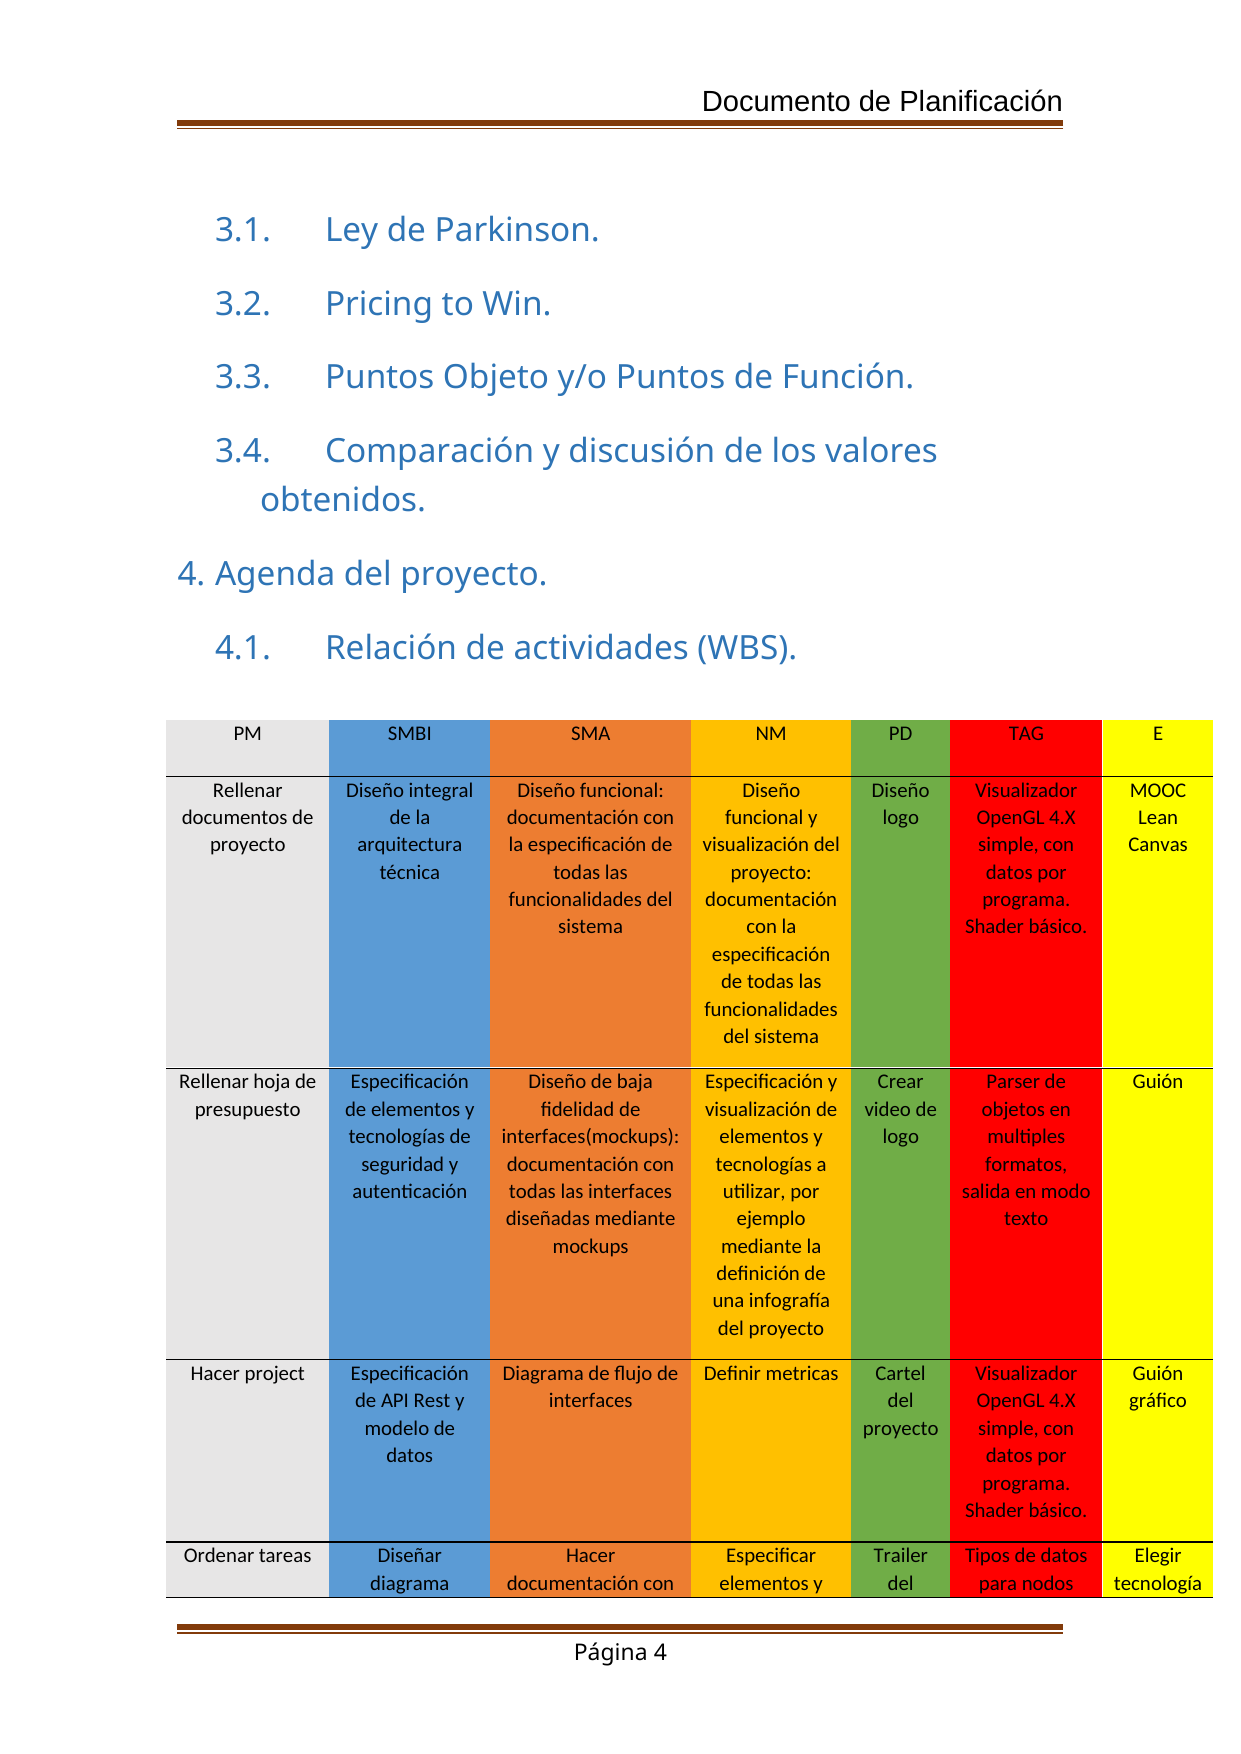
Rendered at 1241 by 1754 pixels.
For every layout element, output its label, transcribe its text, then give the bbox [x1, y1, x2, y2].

table_cell Especificar elementos y tecnologías a utilizar [691, 1543, 851, 1597]
table_cell Diseñar diagrama preliminar del Modelo de BD [329, 1543, 490, 1597]
table_cell MOOC Lean Canvas [1103, 777, 1213, 1067]
table_cell Guión [1103, 1069, 1213, 1359]
subtitle Comparación y discusión de los valores obtenidos. [215, 427, 1063, 522]
table_header E [1103, 720, 1213, 776]
table_cell Especificación de elementos y tecnologías de seguridad y autenticación [329, 1069, 490, 1359]
table_cell Rellenar hoja de presupuesto [166, 1069, 329, 1359]
table_cell Diseño logo [851, 777, 950, 1067]
table_cell Hacer project [166, 1360, 329, 1541]
table_cell Diseño de baja fidelidad de interfaces(mockups): documentación con todas las interfaces diseñadas mediante mockups [490, 1069, 691, 1359]
table_cell Parser de objetos en multiples formatos, salida en modo texto [950, 1069, 1102, 1359]
table_header TAG [950, 720, 1102, 776]
table_cell Diagrama de flujo de interfaces [490, 1360, 691, 1541]
table_cell Tipos de datos para nodos (completo) y entidades (sólo clase padre; clases hijas sin contenido) [950, 1543, 1102, 1597]
subtitle Ley de Parkinson. [215, 205, 1063, 251]
table_cell Guión gráfico [1103, 1360, 1213, 1541]
table_cell Especificación y visualización de elementos y tecnologías a utilizar, por ejemplo mediante la definición de una infografía del proyecto [691, 1069, 851, 1359]
table_cell Hacer documentación con el mapa de navegación entre interfaces [490, 1543, 691, 1597]
table_cell Crear video de logo [851, 1069, 950, 1359]
table_header SMA [490, 720, 691, 776]
table_cell Diseño funcional y visualización del proyecto: documentación con la especificación de todas las funcionalidades del sistema [691, 777, 851, 1067]
subtitle Agenda del proyecto. [177, 550, 1063, 596]
subtitle Relación de actividades (WBS). [215, 624, 1063, 669]
table_cell Diseño funcional: documentación con la especificación de todas las funcionalidades del sistema [490, 777, 691, 1067]
table_cell Cartel del proyecto [851, 1360, 950, 1541]
table_cell Especificación de API Rest y modelo de datos [329, 1360, 490, 1541]
subtitle Pricing to Win. [215, 279, 1063, 325]
table_cell Trailer del proyecto [851, 1543, 950, 1597]
table_header PM [166, 720, 329, 776]
table_header SMBI [329, 720, 490, 776]
table_header PD [851, 720, 950, 776]
table_cell Elegir tecnología [1103, 1543, 1213, 1597]
table_header NM [691, 720, 851, 776]
table_cell Diseño integral de la arquitectura técnica [329, 777, 490, 1067]
table_cell Definir metricas [691, 1360, 851, 1541]
table_cell Ordenar tareas por iteraciones [166, 1543, 329, 1597]
subtitle Puntos Objeto y/o Puntos de Función. [215, 353, 1063, 399]
table_cell Visualizador OpenGL 4.X simple, con datos por programa. Shader básico. [950, 1360, 1102, 1541]
table_cell Visualizador OpenGL 4.X simple, con datos por programa. Shader básico. [950, 777, 1102, 1067]
table_cell Rellenar documentos de proyecto [166, 777, 329, 1067]
